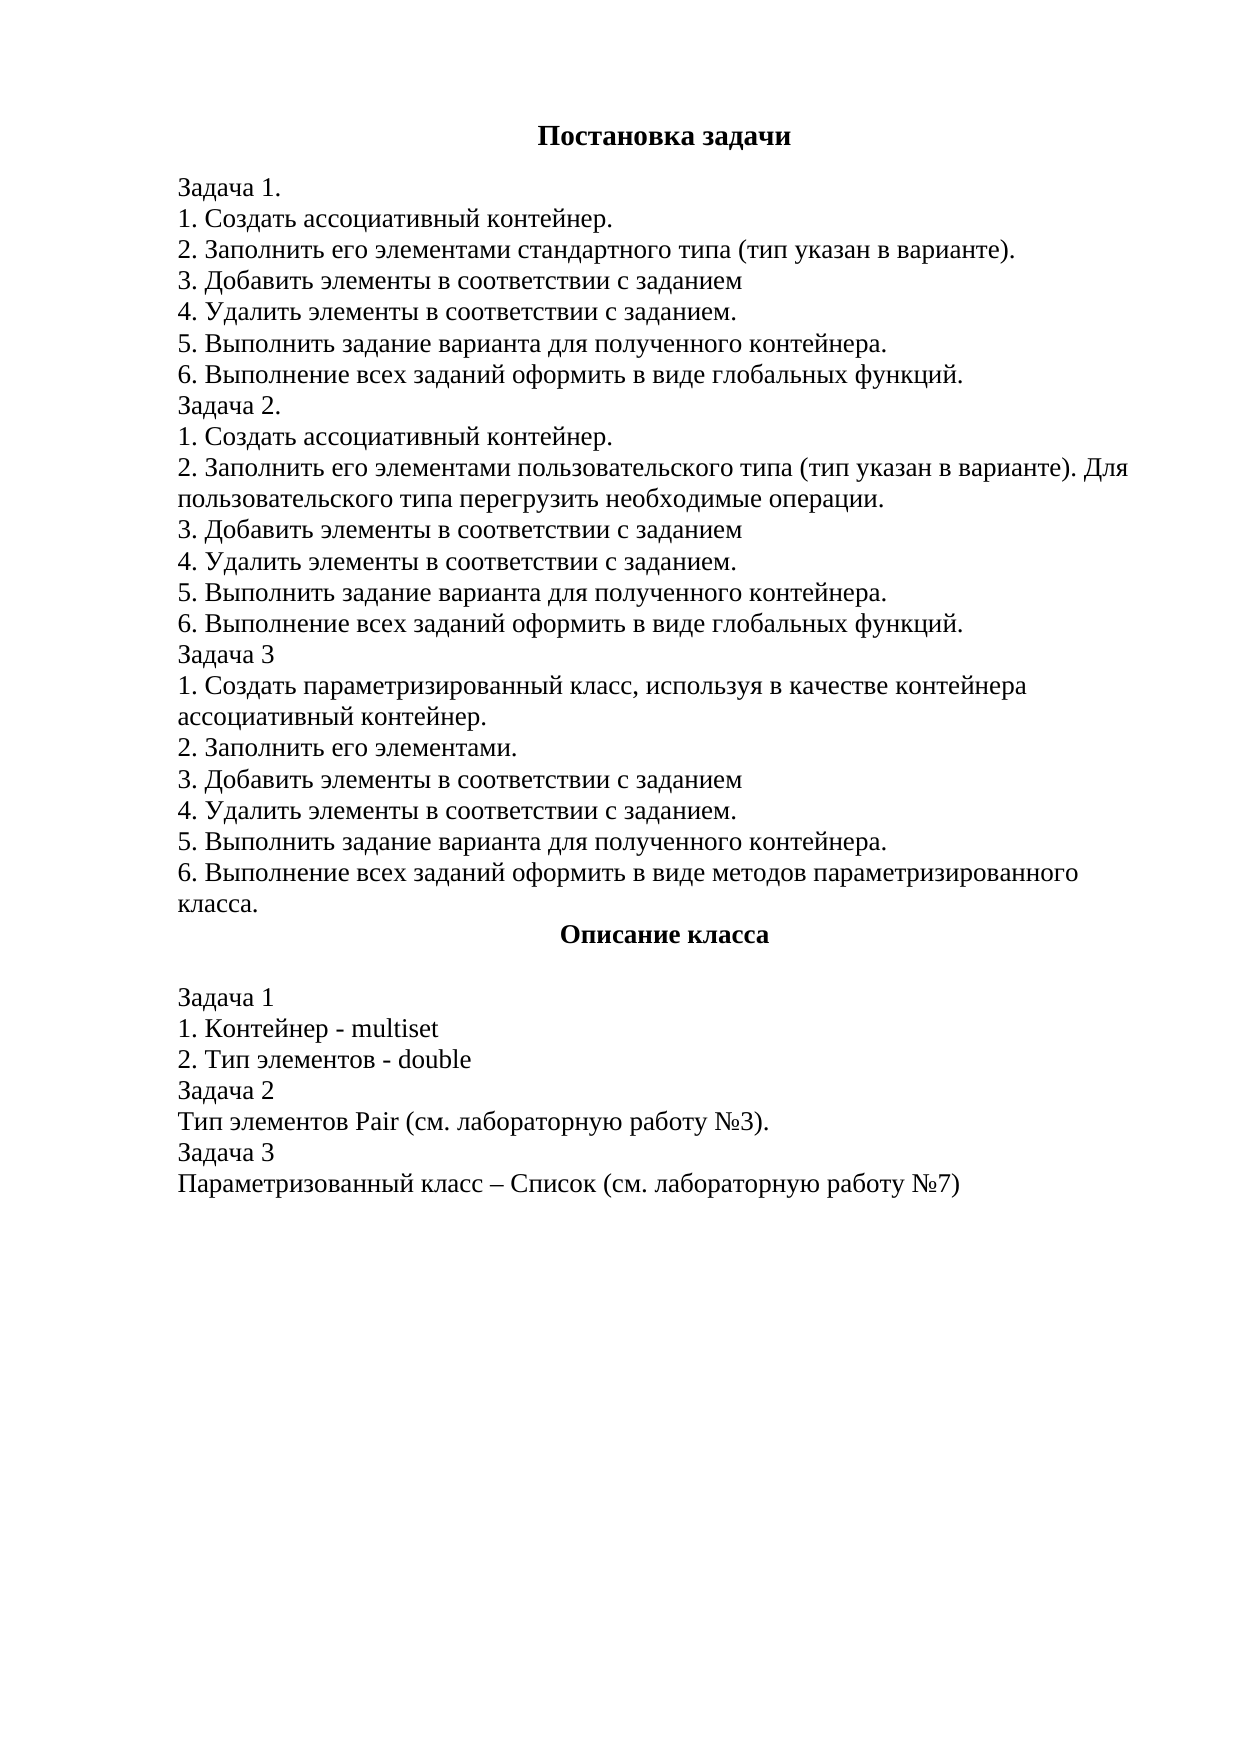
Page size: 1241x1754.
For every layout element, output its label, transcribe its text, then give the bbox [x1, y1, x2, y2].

text Задача 3 [177, 1136, 1152, 1168]
list Удалить элементы в соответствии с заданием. [177, 794, 1152, 825]
list Выполнение всех заданий оформить в виде глобальных функций. [177, 607, 1152, 638]
list Удалить элементы в соответствии с заданием. [177, 296, 1152, 327]
text 1. Контейнер - multiset [177, 1012, 1152, 1043]
list Выполнение всех заданий оформить в виде глобальных функций. [177, 358, 1152, 389]
text Параметризованный класс – Список (см. лабораторную работу №7) [177, 1168, 1152, 1199]
list Выполнение всех заданий оформить в виде методов параметризированного класса. [177, 856, 1152, 918]
list Выполнить задание варианта для полученного контейнера. [177, 825, 1152, 856]
list Задача 2. [177, 389, 1152, 420]
list Выполнить задание варианта для полученного контейнера. [177, 576, 1152, 607]
text 2. Тип элементов - double [177, 1043, 1152, 1074]
text Описание класса [177, 918, 1152, 949]
text Задача 2 [177, 1074, 1152, 1105]
text Тип элементов Pair (см. лабораторную работу №3). [177, 1105, 1152, 1136]
list Добавить элементы в соответствии с заданием [177, 763, 1152, 794]
list Создать параметризированный класс, используя в качестве контейнера ассоциативный контейнер. [177, 669, 1152, 732]
text Постановка задачи [177, 118, 1152, 152]
list Задача 1. [177, 171, 1152, 202]
list Удалить элементы в соответствии с заданием. [177, 545, 1152, 576]
list Выполнить задание варианта для полученного контейнера. [177, 327, 1152, 358]
list Добавить элементы в соответствии с заданием [177, 513, 1152, 545]
text Задача 1 [177, 981, 1152, 1012]
list Добавить элементы в соответствии с заданием [177, 264, 1152, 296]
list Заполнить его элементами стандартного типа (тип указан в варианте). [177, 233, 1152, 264]
list Заполнить его элементами. [177, 732, 1152, 763]
list Заполнить его элементами пользовательского типа (тип указан в варианте). Для пользовательского типа перегрузить необходимые операции. [177, 451, 1152, 513]
list Задача 3 [177, 638, 1152, 669]
list Создать ассоциативный контейнер. [177, 420, 1152, 451]
list Создать ассоциативный контейнер. [177, 202, 1152, 233]
